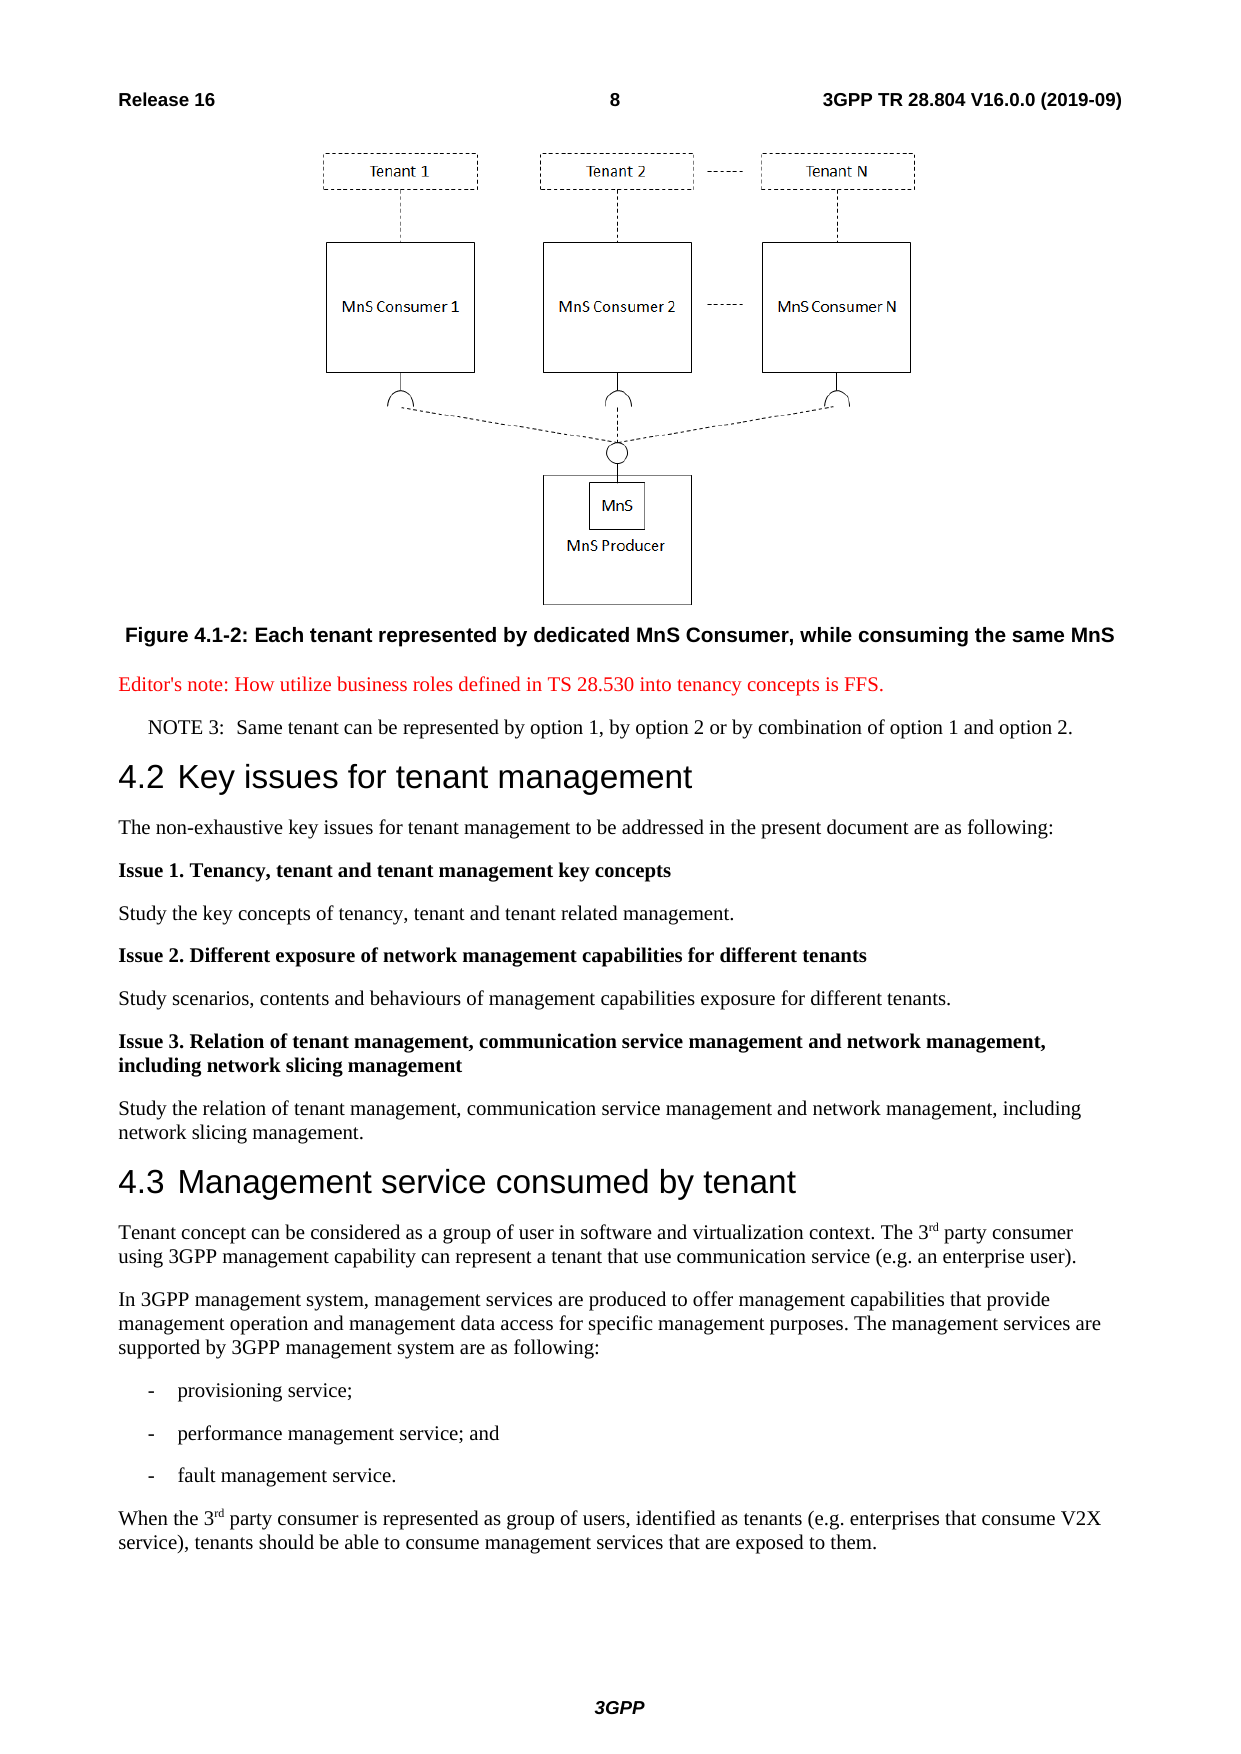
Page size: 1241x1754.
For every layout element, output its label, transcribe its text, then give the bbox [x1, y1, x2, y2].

text Study the relation of tenant management, communication service management and network management, including network slicing management. [118, 1096, 1122, 1144]
text Note 3: Same tenant can be represented by option 1, by option 2 or by combination of option 1 and option 2. [148, 715, 1122, 739]
text Study the key concepts of tenancy, tenant and tenant related management. [118, 900, 1122, 924]
text - performance management service; and [148, 1420, 1122, 1444]
text Editor's note: How utilize business roles defined in TS 28.530 into tenancy concepts is FFS. [118, 672, 1122, 696]
picture [323, 147, 917, 605]
text Figure 4.1-2: Each tenant represented by dedicated MnS Consumer, while consuming the same MnS [118, 623, 1122, 647]
text When the 3rd party consumer is represented as group of users, identified as tenants (e.g. enterprises that consume V2X service), tenants should be able to consume management services that are exposed to them. [118, 1506, 1122, 1554]
text - provisioning service; [148, 1378, 1122, 1402]
text The non-exhaustive key issues for tenant management to be addressed in the present document are as following: [118, 815, 1122, 839]
text Issue 1. Tenancy, tenant and tenant management key concepts [118, 858, 1122, 882]
text In 3GPP management system, management services are produced to offer management capabilities that provide management operation and management data access for specific management purposes. The management services are supported by 3GPP management system are as following: [118, 1287, 1122, 1359]
text - fault management service. [148, 1463, 1122, 1487]
text Study scenarios, contents and behaviours of management capabilities exposure for different tenants. [118, 986, 1122, 1010]
text Issue 2. Different exposure of network management capabilities for different tenants [118, 943, 1122, 967]
text Tenant concept can be considered as a group of user in software and virtualization context. The 3rd party consumer using 3GPP management capability can represent a tenant that use communication service (e.g. an enterprise user). [118, 1220, 1122, 1268]
subtitle 4.3 Management service consumed by tenant [118, 1163, 1122, 1201]
text Issue 3. Relation of tenant management, communication service management and network management, including network slicing management [118, 1029, 1122, 1077]
subtitle 4.2 Key issues for tenant management [118, 758, 1122, 796]
